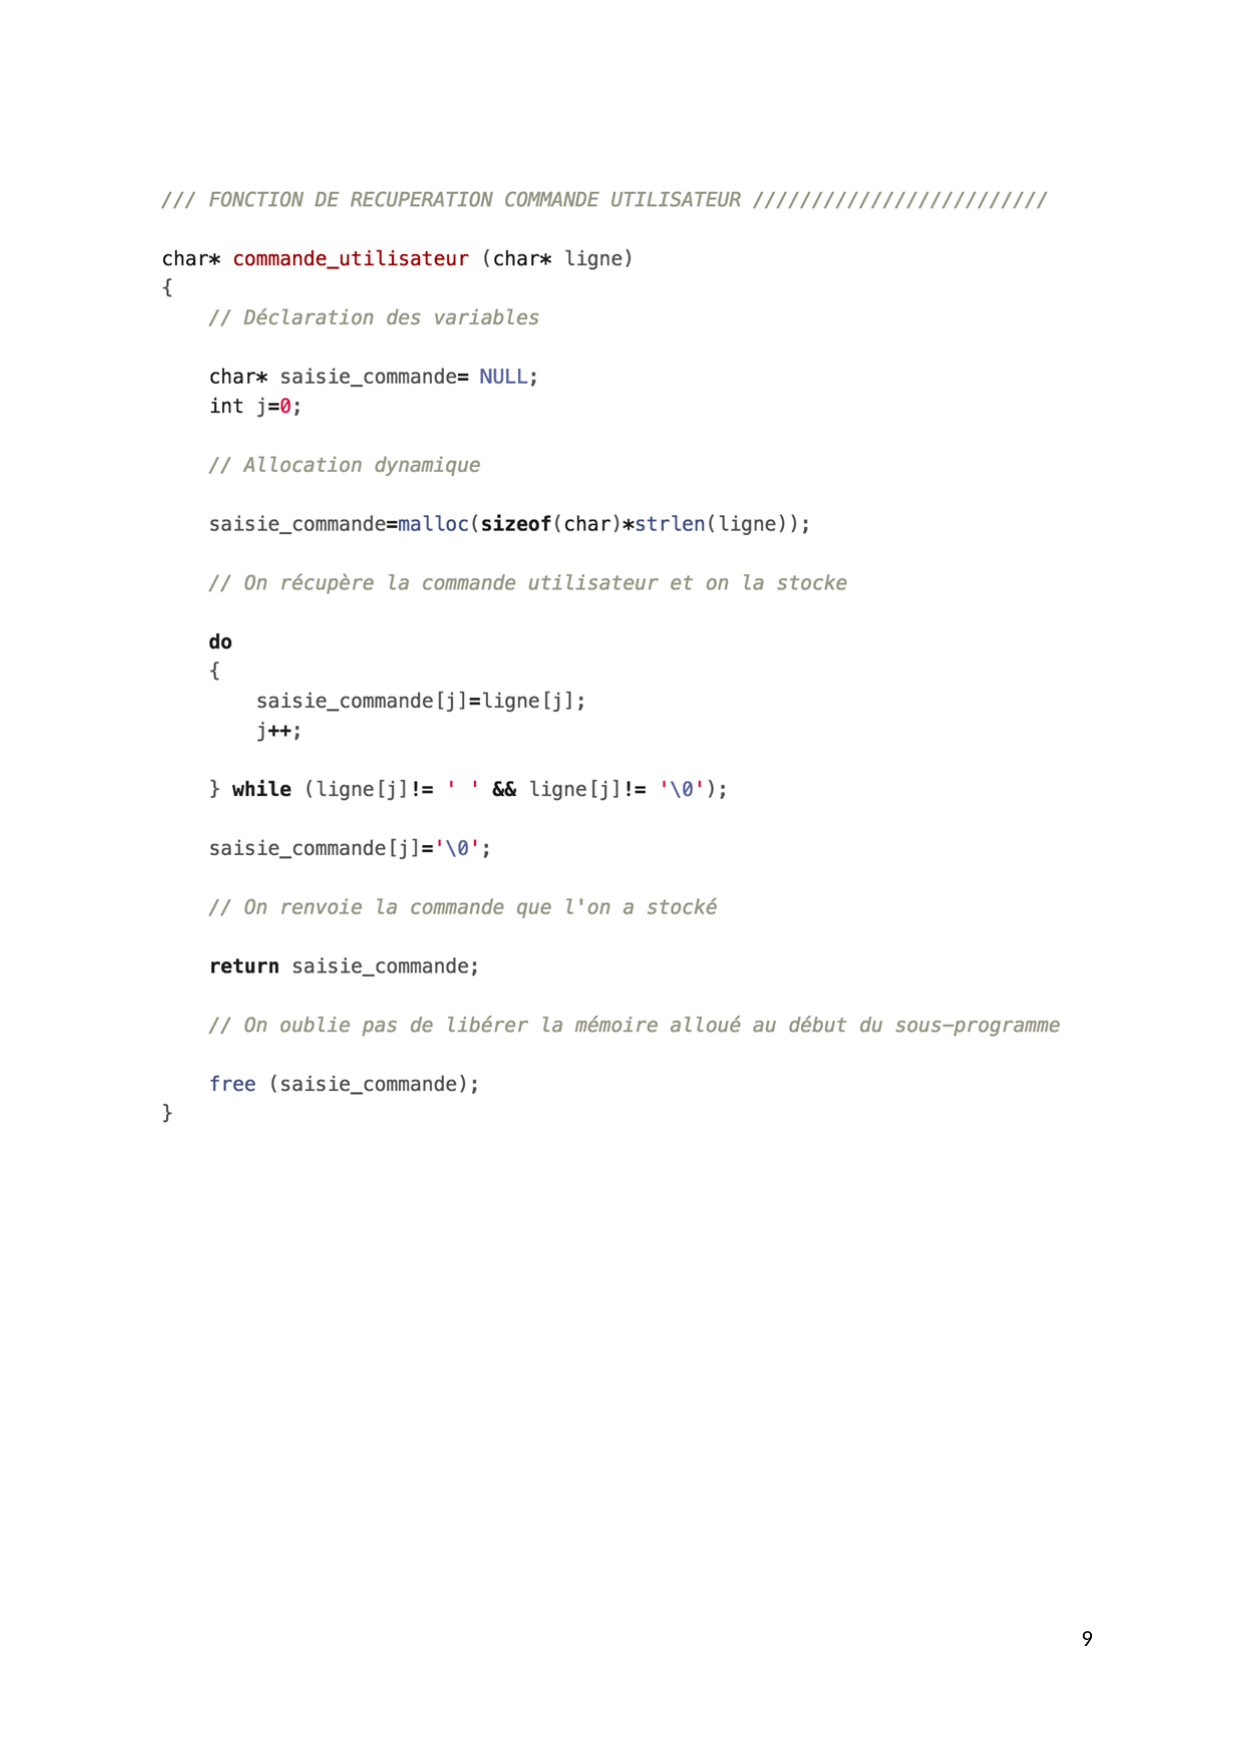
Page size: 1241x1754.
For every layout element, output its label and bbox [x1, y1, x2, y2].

picture [147, 177, 1093, 1140]
